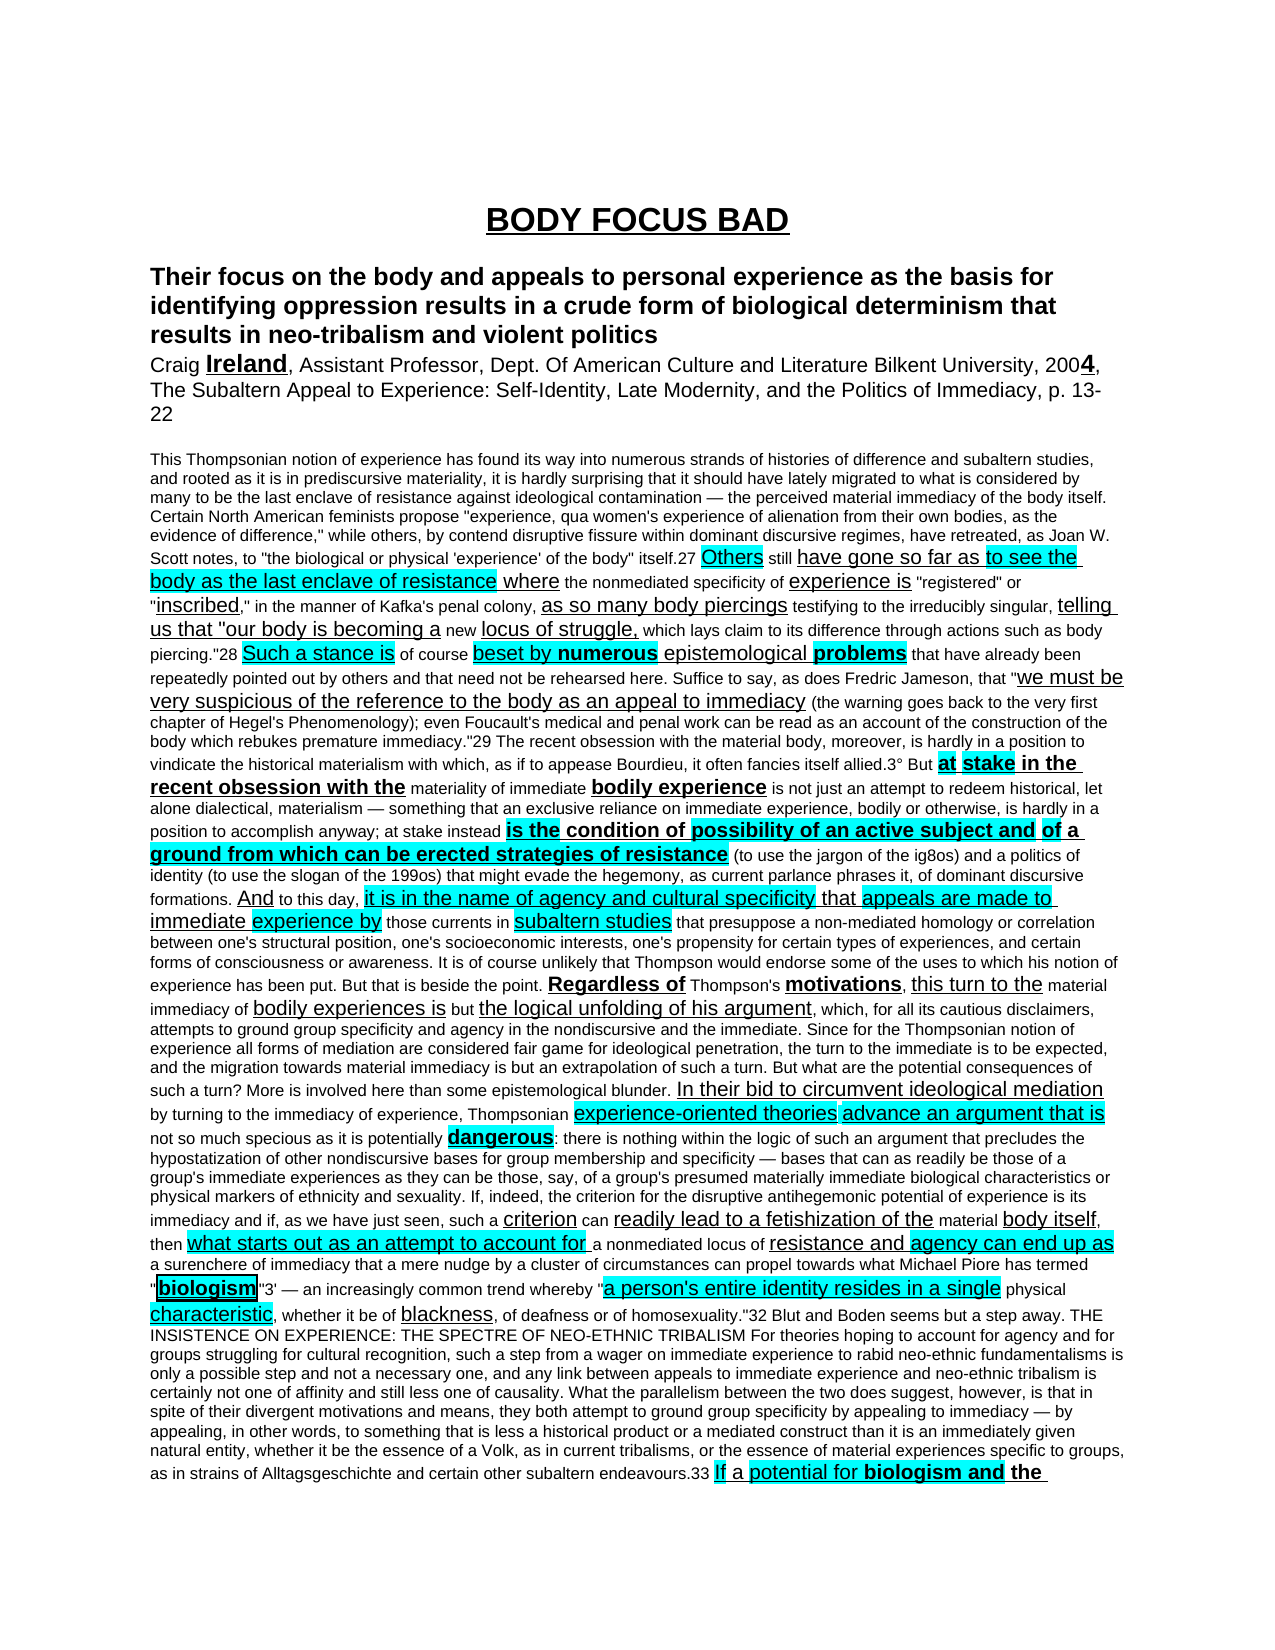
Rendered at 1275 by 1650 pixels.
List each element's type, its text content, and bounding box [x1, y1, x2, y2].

subtitle Body Focus Bad [150, 200, 1125, 238]
text Craig Ireland, Assistant Professor, Dept. Of American Culture and Literature Bilkent University, 2004, The Subaltern Appeal to Experience: Self-Identity, Late Modernity, and the Politics of Immediacy, p. 13-22 [150, 349, 1125, 425]
subtitle Their focus on the body and appeals to personal experience as the basis for identifying oppression results in a crude form of biological determinism that results in neo-tribalism and violent politics [150, 262, 1125, 349]
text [150, 449, 1125, 1484]
